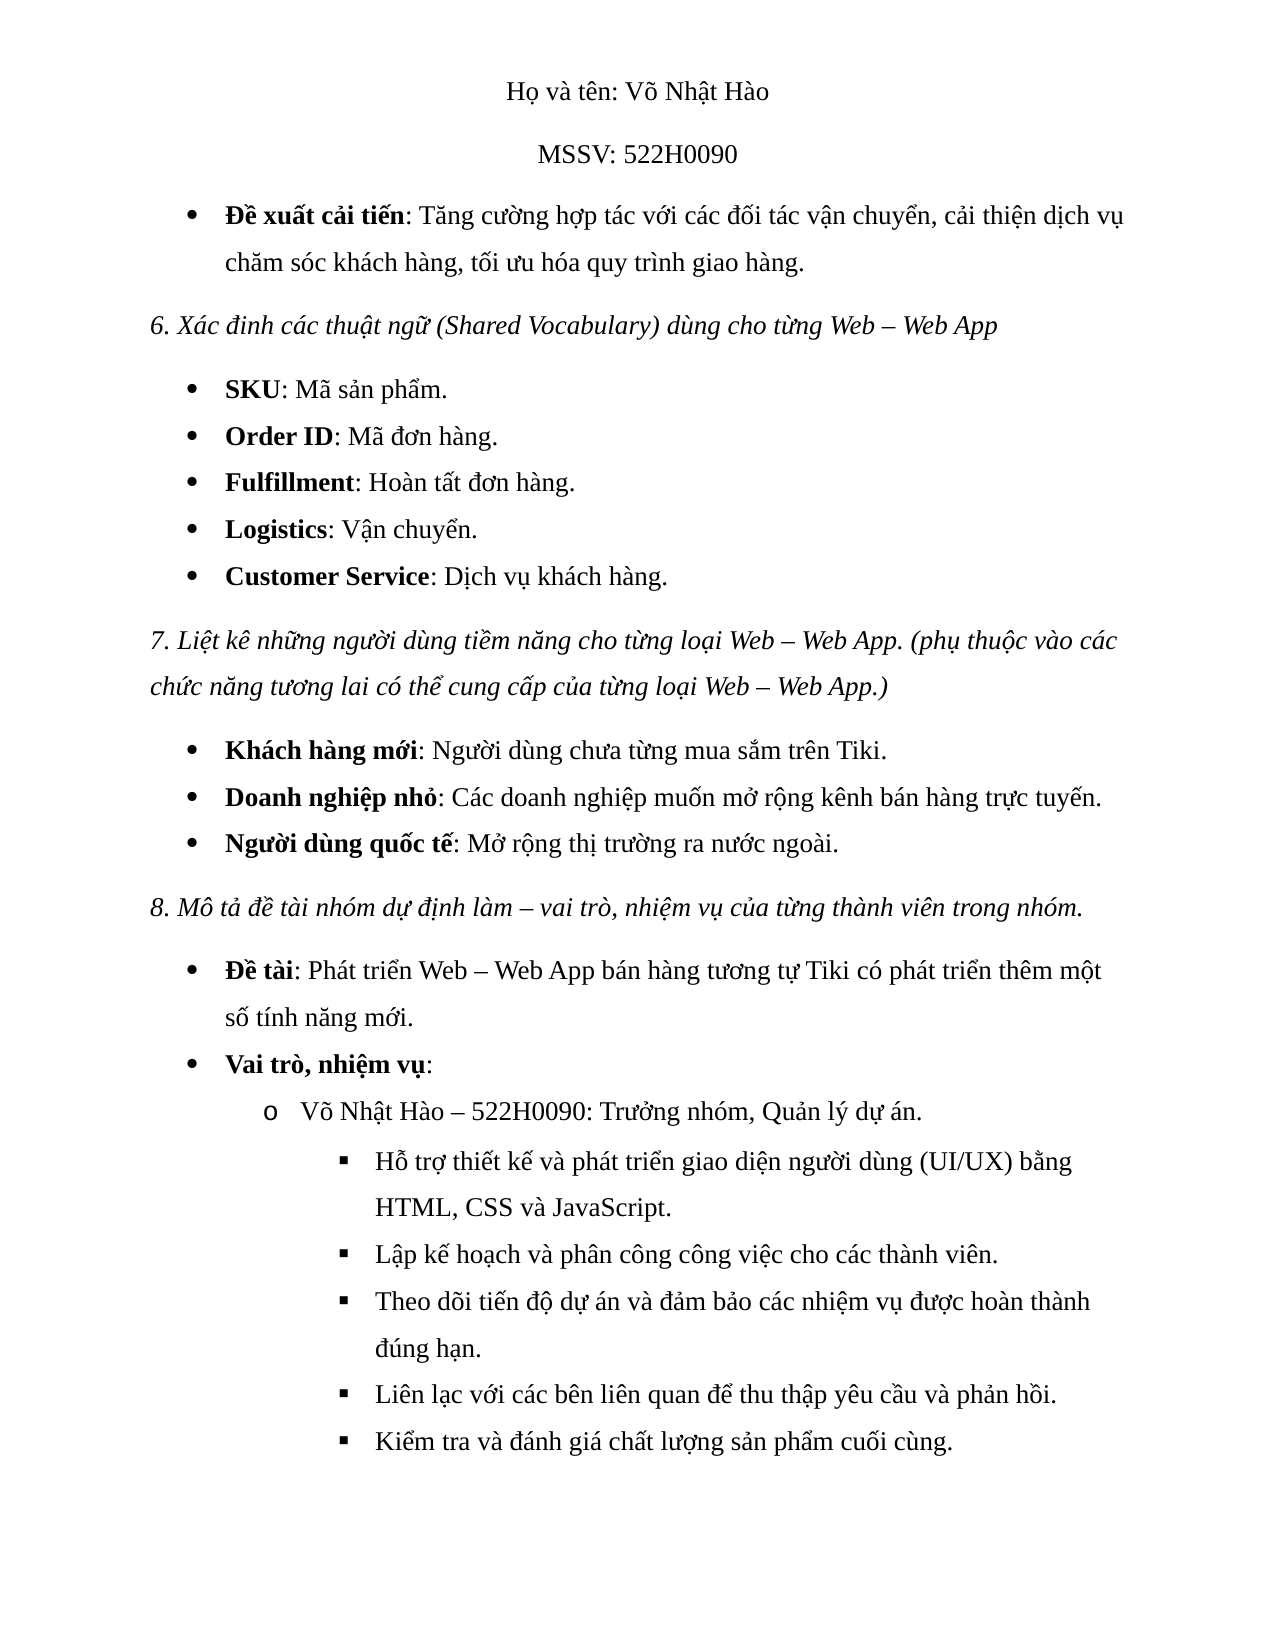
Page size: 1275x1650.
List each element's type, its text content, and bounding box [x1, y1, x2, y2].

list Order ID: Mã đơn hàng. [187, 419, 1125, 451]
list Võ Nhật Hào – 522H0090: Trưởng nhóm, Quản lý dự án. [262, 1095, 1125, 1128]
list Người dùng quốc tế: Mở rộng thị trường ra nước ngoài. [187, 827, 1125, 859]
list Lập kế hoạch và phân công công việc cho các thành viên. [337, 1238, 1125, 1269]
text 6. Xác đinh các thuật ngữ (Shared Vocabulary) dùng cho từng Web – Web App [150, 309, 1125, 341]
list Doanh nghiệp nhỏ: Các doanh nghiệp muốn mở rộng kênh bán hàng trực tuyến. [187, 781, 1125, 812]
list Kiểm tra và đánh giá chất lượng sản phẩm cuối cùng. [337, 1425, 1125, 1457]
list Customer Service: Dịch vụ khách hàng. [187, 560, 1125, 591]
text 7. Liệt kê những người dùng tiềm năng cho từng loại Web – Web App. (phụ thuộc vào các chức năng tương lai có thể cung cấp của từng loại Web – Web App.) [150, 624, 1125, 702]
list Theo dõi tiến độ dự án và đảm bảo các nhiệm vụ được hoàn thành đúng hạn. [337, 1285, 1125, 1363]
list Khách hàng mới: Người dùng chưa từng mua sắm trên Tiki. [187, 734, 1125, 765]
list Vai trò, nhiệm vụ: [187, 1048, 1125, 1079]
list Đề xuất cải tiến: Tăng cường hợp tác với các đối tác vận chuyển, cải thiện dịch vụ chăm sóc khách hàng, tối ưu hóa quy trình giao hàng. [187, 199, 1125, 277]
list Liên lạc với các bên liên quan để thu thập yêu cầu và phản hồi. [337, 1378, 1125, 1410]
list Logistics: Vận chuyển. [187, 513, 1125, 544]
list Hỗ trợ thiết kế và phát triển giao diện người dùng (UI/UX) bằng HTML, CSS và JavaScript. [337, 1145, 1125, 1223]
list Đề tài: Phát triển Web – Web App bán hàng tương tự Tiki có phát triển thêm một số tính năng mới. [187, 954, 1125, 1032]
text 8. Mô tả đề tài nhóm dự định làm – vai trò, nhiệm vụ của từng thành viên trong nhóm. [150, 891, 1125, 922]
list Fulfillment: Hoàn tất đơn hàng. [187, 466, 1125, 498]
list SKU: Mã sản phẩm. [187, 373, 1125, 404]
